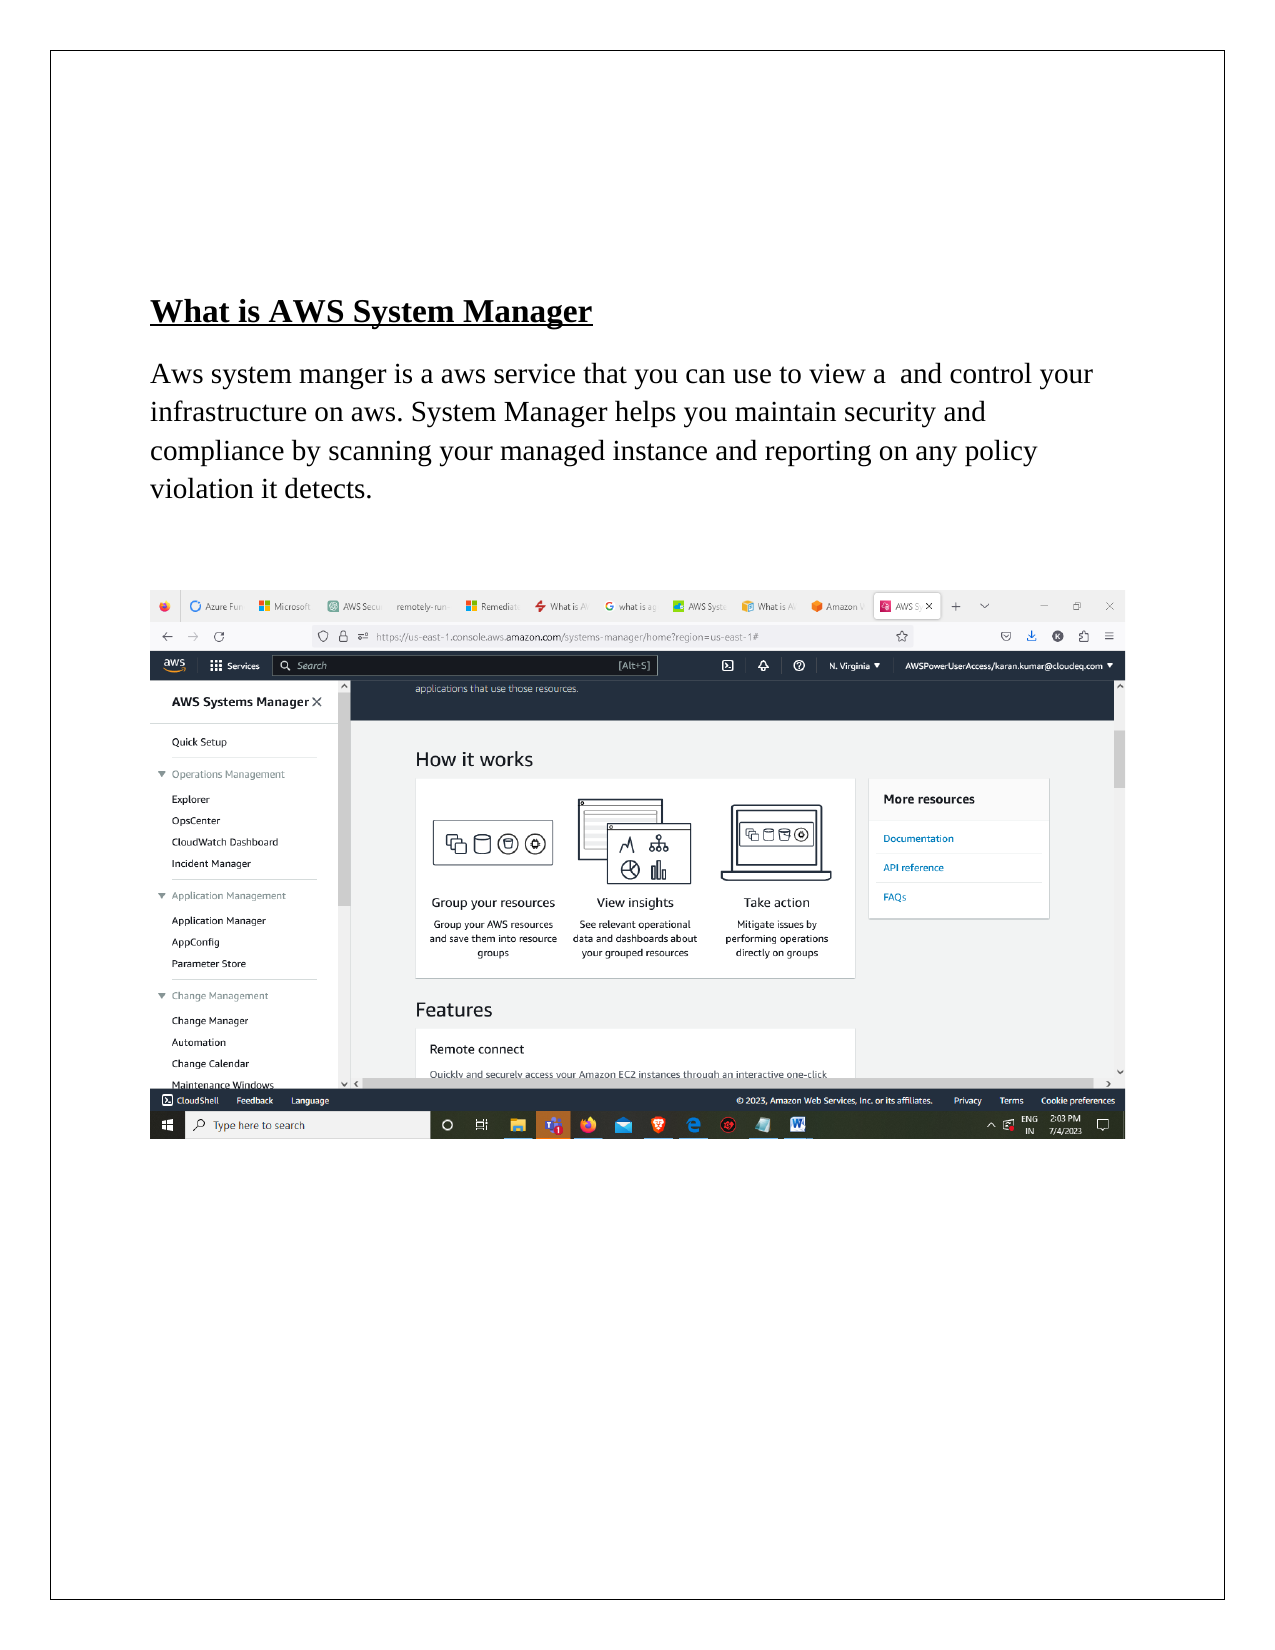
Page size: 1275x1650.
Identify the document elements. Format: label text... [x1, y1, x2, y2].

picture [150, 590, 1125, 1139]
text Aws system manger is a aws service that you can use to view a and control your infrastructure on aws. System Manager helps you maintain security and compliance by scanning your managed instance and reporting on any policy violation it detects. [150, 356, 1125, 505]
text What is AWS System Manager [150, 291, 1125, 329]
